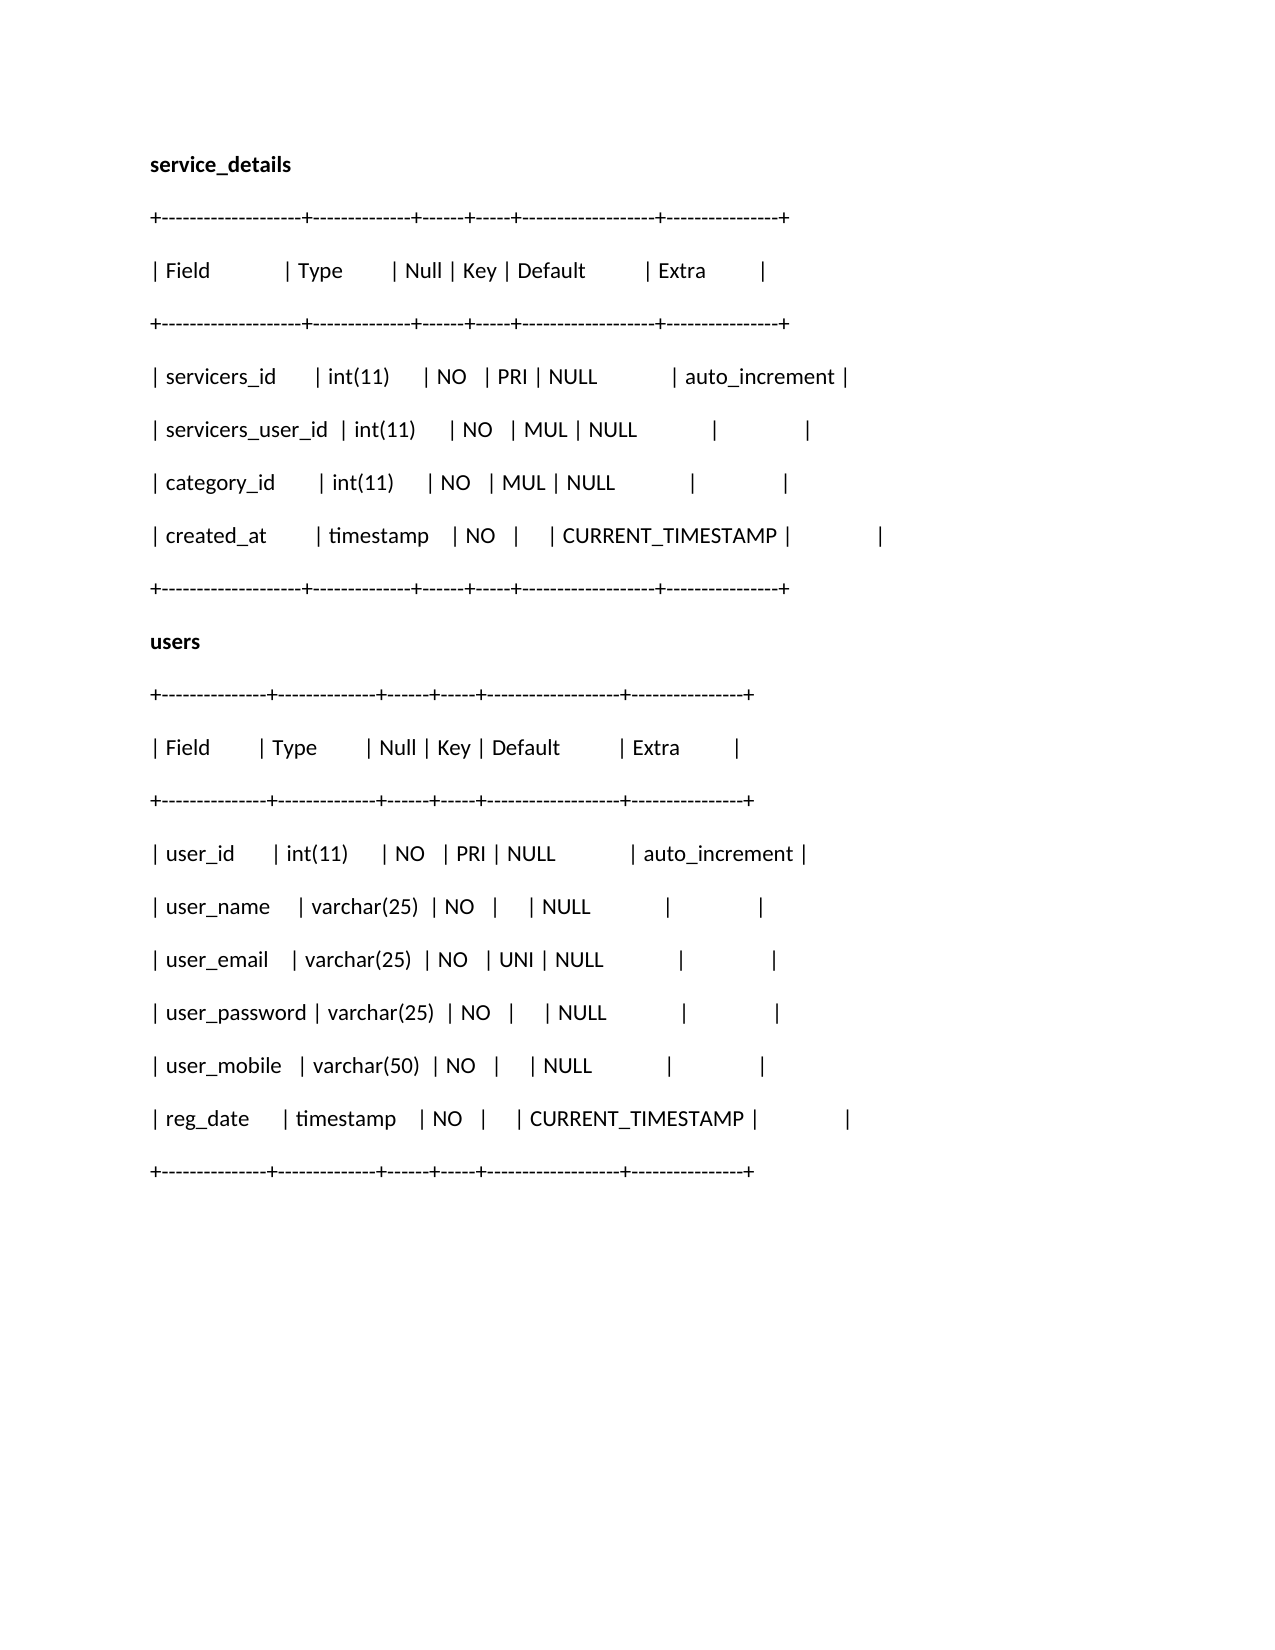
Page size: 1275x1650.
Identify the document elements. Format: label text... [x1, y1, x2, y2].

text | user_password | varchar(25) | NO | | NULL | | [150, 998, 1125, 1026]
text | user_id | int(11) | NO | PRI | NULL | auto_increment | [150, 839, 1125, 867]
text +--------------------+--------------+------+-----+-------------------+----------------+ [150, 203, 1125, 231]
text | created_at | timestamp | NO | | CURRENT_TIMESTAMP | | [150, 521, 1125, 549]
text | servicers_id | int(11) | NO | PRI | NULL | auto_increment | [150, 362, 1125, 390]
text | user_mobile | varchar(50) | NO | | NULL | | [150, 1051, 1125, 1079]
text +--------------------+--------------+------+-----+-------------------+----------------+ [150, 309, 1125, 337]
text +--------------------+--------------+------+-----+-------------------+----------------+ [150, 574, 1125, 602]
text | reg_date | timestamp | NO | | CURRENT_TIMESTAMP | | [150, 1104, 1125, 1132]
text service_details [150, 150, 1125, 178]
text +---------------+--------------+------+-----+-------------------+----------------+ [150, 1157, 1125, 1185]
text | Field | Type | Null | Key | Default | Extra | [150, 733, 1125, 761]
text | user_email | varchar(25) | NO | UNI | NULL | | [150, 945, 1125, 973]
text | category_id | int(11) | NO | MUL | NULL | | [150, 468, 1125, 496]
text +---------------+--------------+------+-----+-------------------+----------------+ [150, 680, 1125, 708]
text | Field | Type | Null | Key | Default | Extra | [150, 256, 1125, 284]
text | user_name | varchar(25) | NO | | NULL | | [150, 892, 1125, 920]
text users [150, 627, 1125, 655]
text | servicers_user_id | int(11) | NO | MUL | NULL | | [150, 415, 1125, 443]
text +---------------+--------------+------+-----+-------------------+----------------+ [150, 786, 1125, 814]
